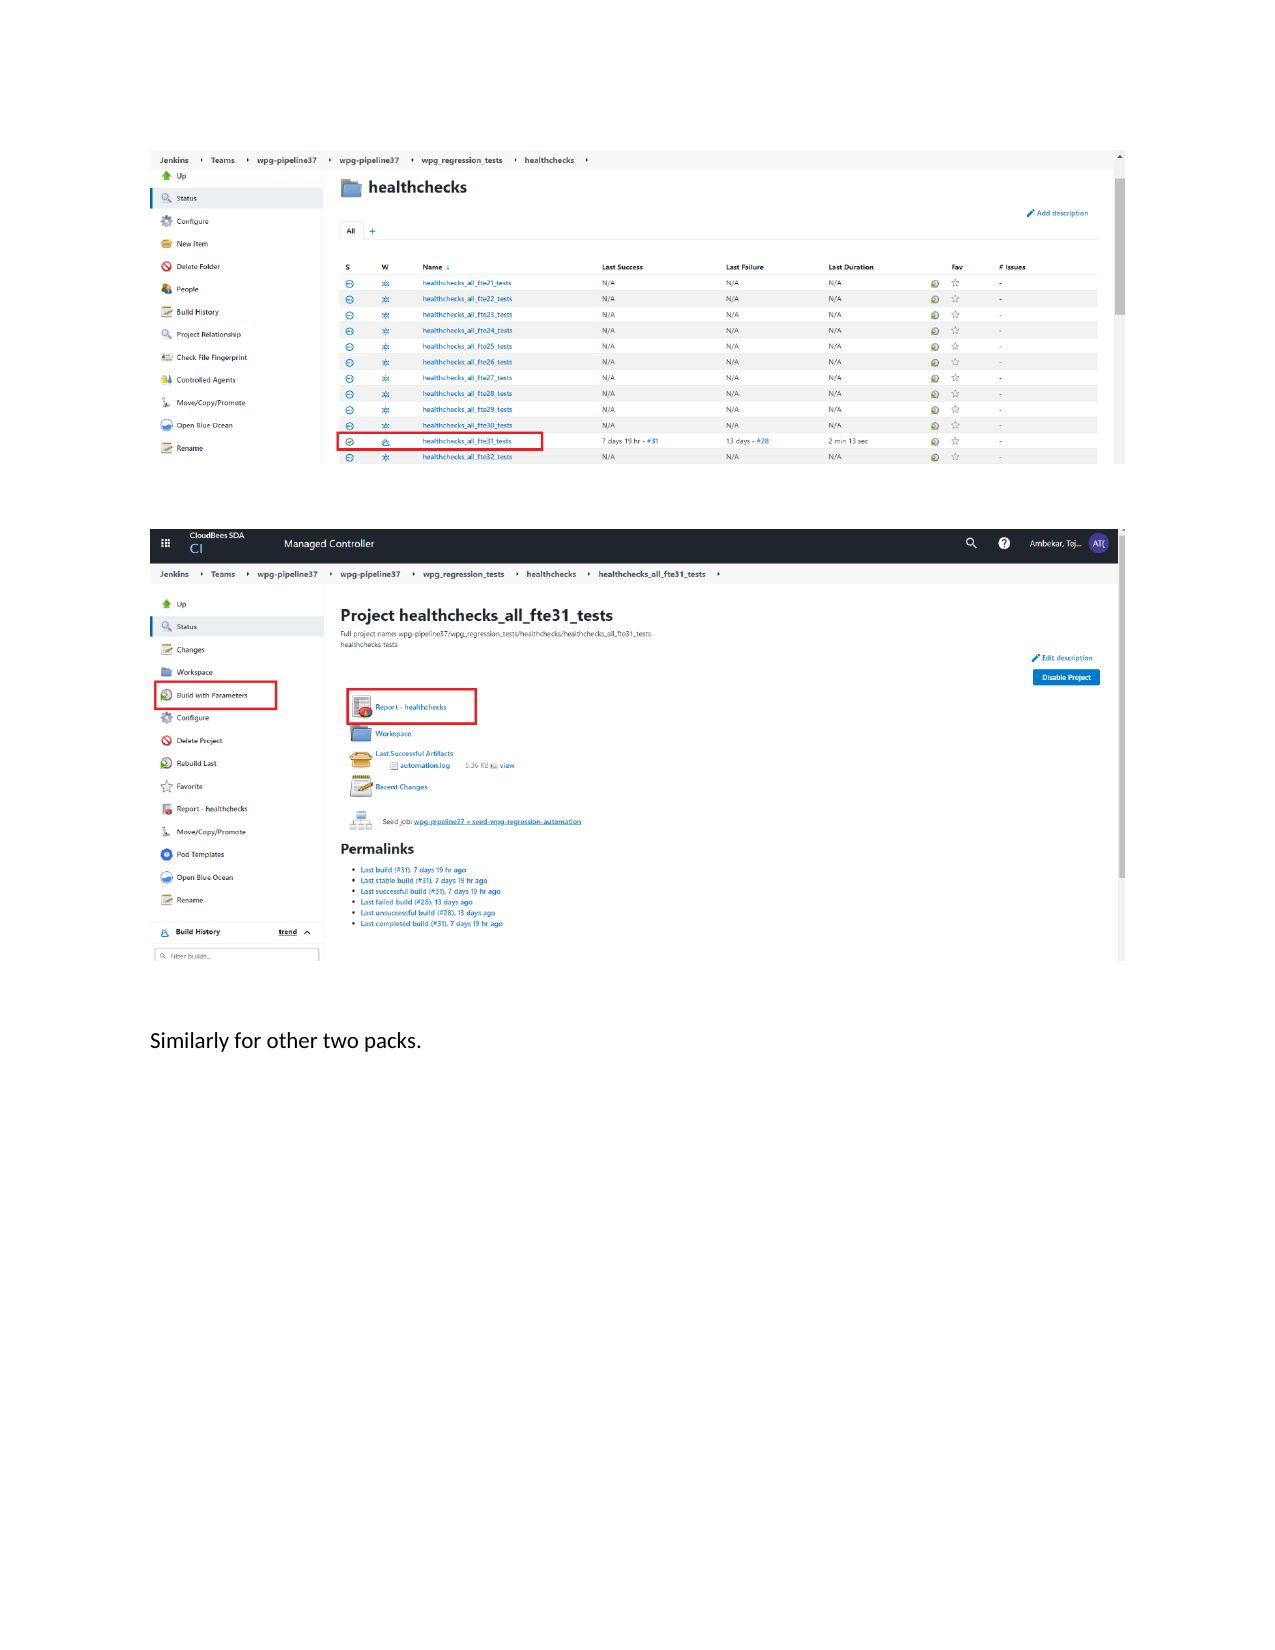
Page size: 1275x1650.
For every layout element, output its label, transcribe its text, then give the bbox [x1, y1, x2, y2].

text Similarly for other two packs. [150, 1026, 1125, 1054]
picture [150, 529, 1125, 961]
picture [150, 150, 1125, 464]
